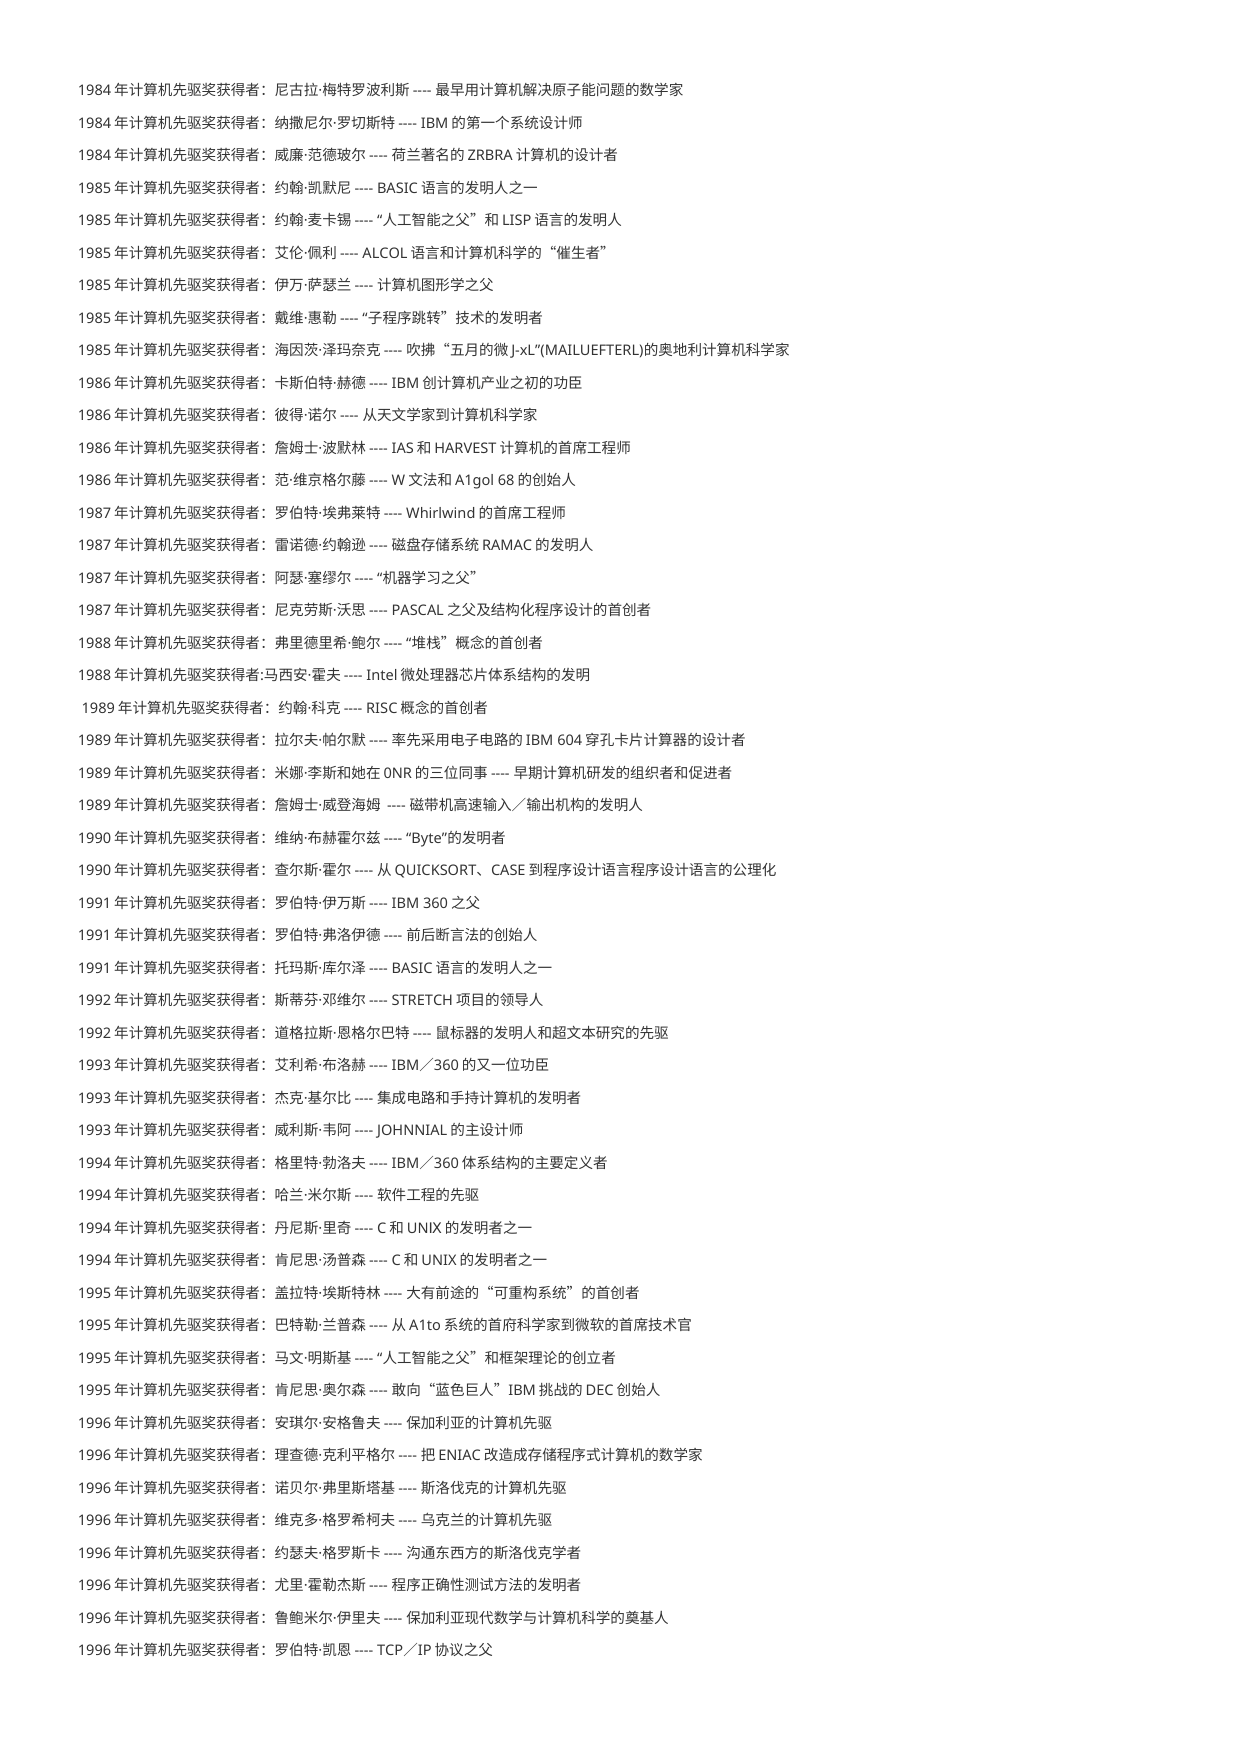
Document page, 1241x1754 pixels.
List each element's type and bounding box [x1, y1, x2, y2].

text [74, 73, 1181, 1666]
